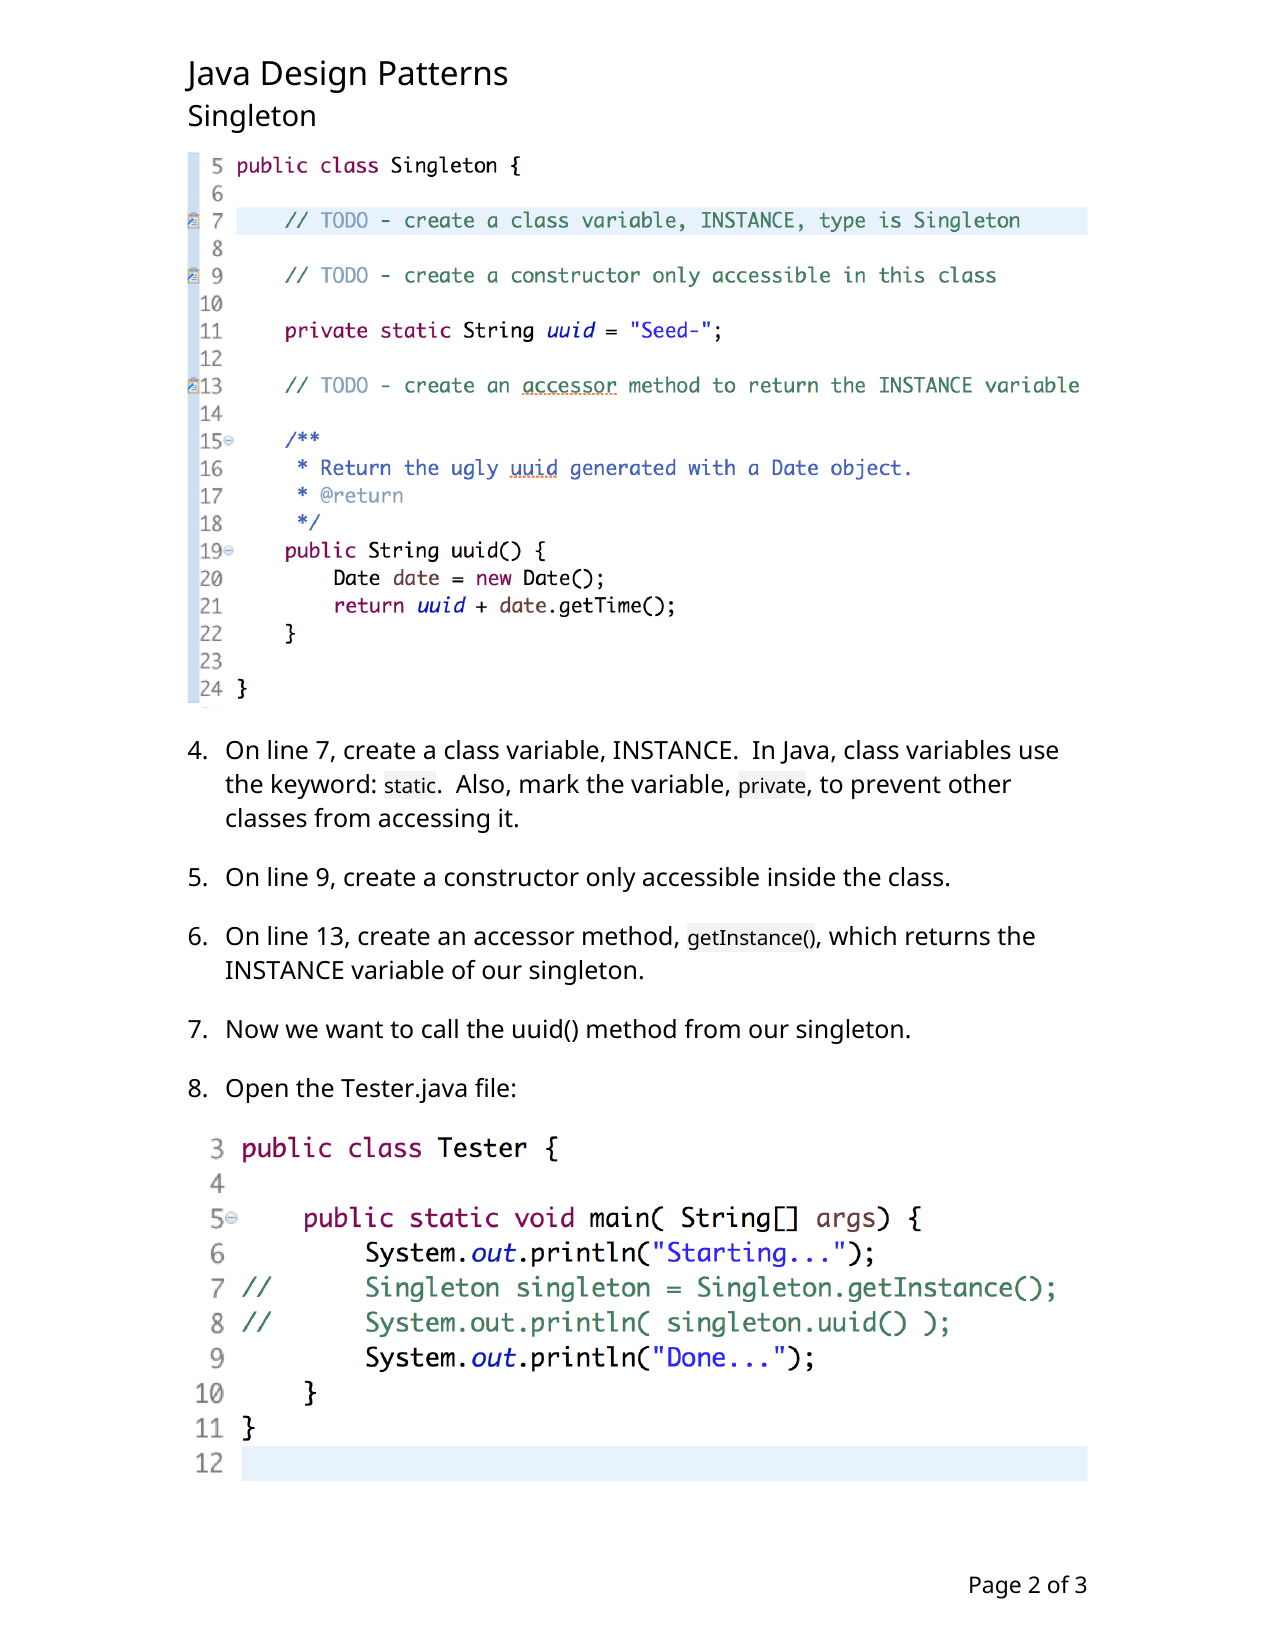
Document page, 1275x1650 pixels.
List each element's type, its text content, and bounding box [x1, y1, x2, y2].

text On line 13, create an accessor method, getInstance(), which returns the INSTANCE variable of our singleton. [187, 919, 1087, 987]
picture [187, 1130, 1088, 1482]
text On line 9, create a constructor only accessible inside the class. [187, 860, 1087, 894]
text Now we want to call the uuid() method from our singleton. [187, 1012, 1087, 1046]
text On line 7, create a class variable, INSTANCE. In Java, class variables use the keyword: static. Also, mark the variable, private, to prevent other classes from accessing it. [187, 733, 1087, 835]
picture [187, 150, 1088, 708]
text Open the Tester.java file: [187, 1071, 1087, 1105]
